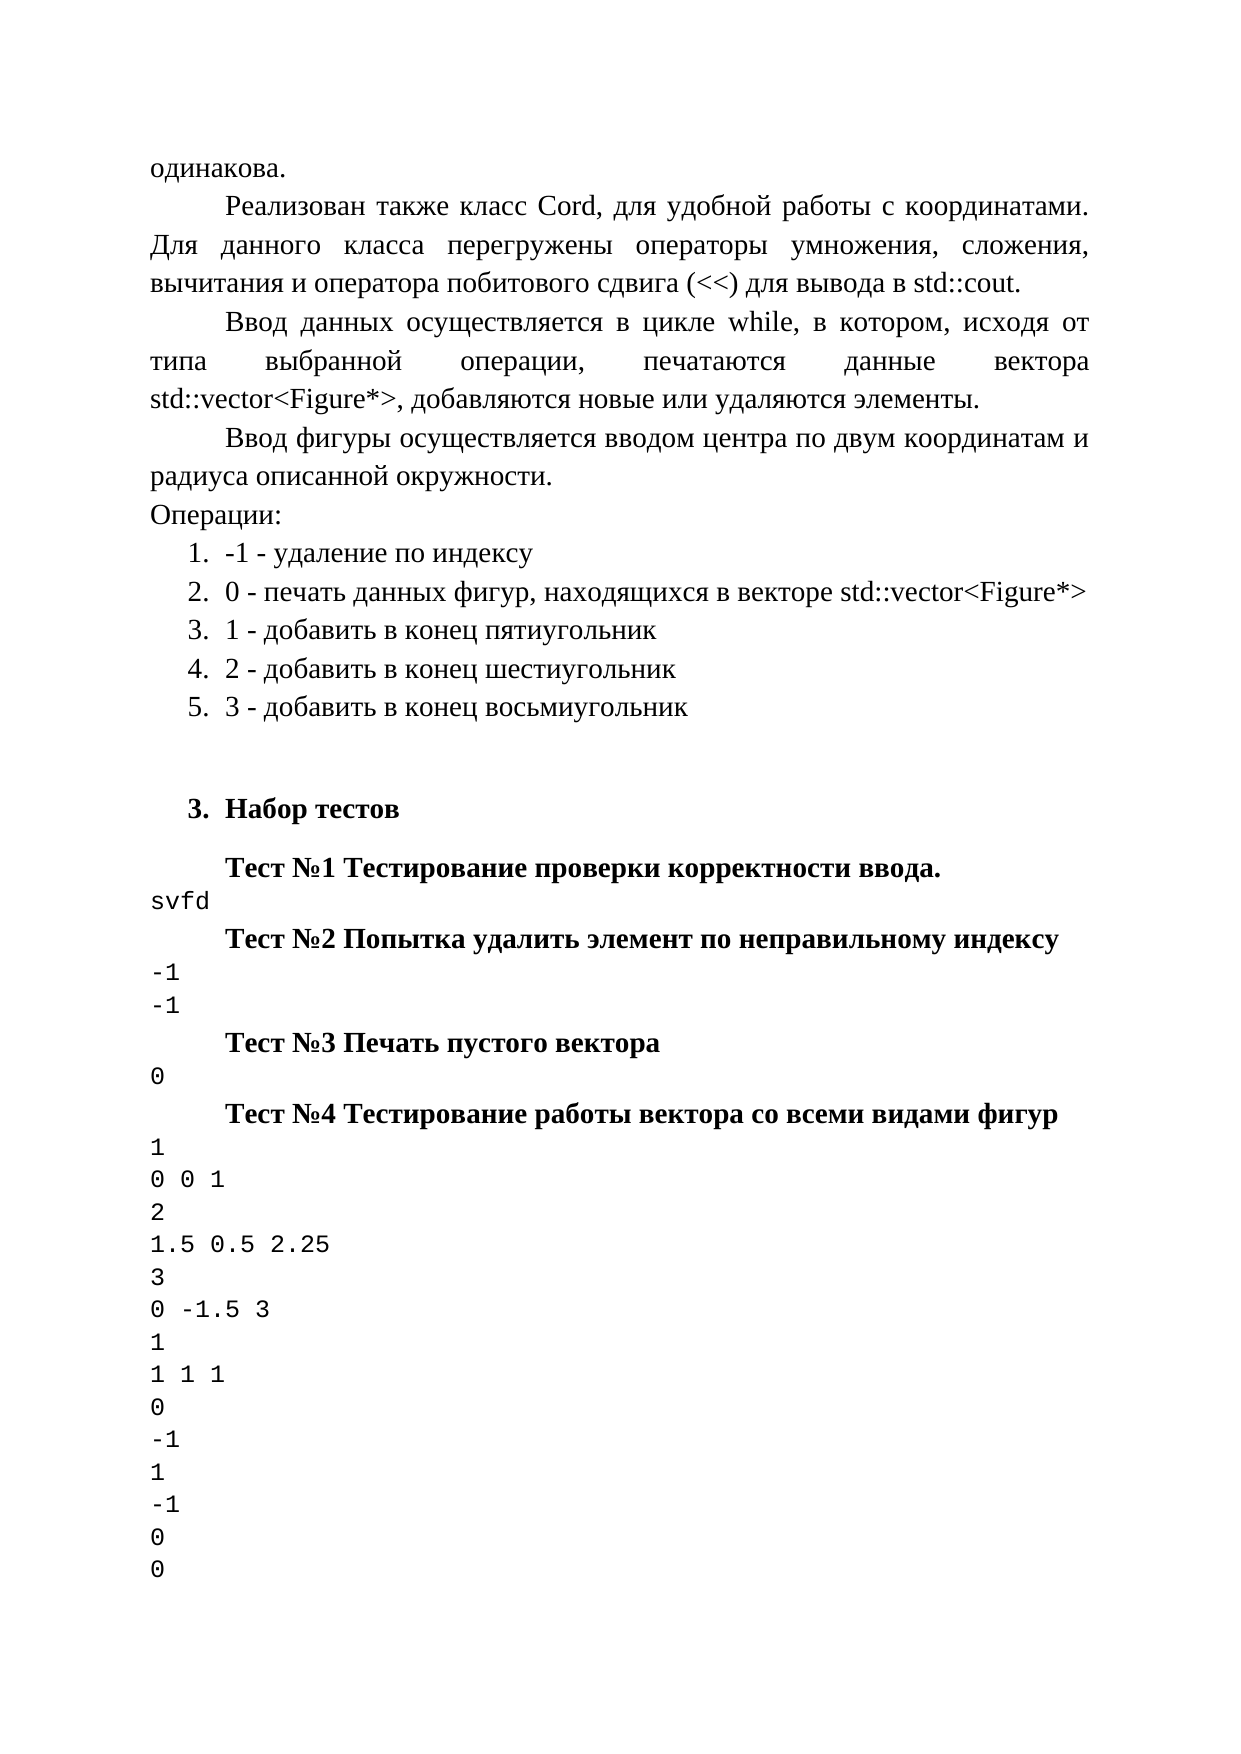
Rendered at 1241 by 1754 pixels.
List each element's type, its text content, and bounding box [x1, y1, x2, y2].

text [150, 150, 1090, 183]
list 2 - добавить в конец шестиугольник [187, 651, 1090, 684]
text Ввод данных осуществляется в цикле while, в котором, исходя от типа выбранной операции, печатаются данные вектора std::vector<Figure*>, добавляются новые или удаляются элементы. [150, 304, 1090, 415]
list 1 - добавить в конец пятиугольник [187, 612, 1090, 646]
text 3 [150, 1264, 1090, 1293]
text 0 [150, 1524, 1090, 1553]
text Тест №4 Тестирование работы вектора со всеми видами фигур [225, 1096, 1090, 1129]
text 0 0 1 [150, 1167, 1090, 1195]
list 0 - печать данных фигур, находящихся в векторе std::vector<Figure*> [187, 574, 1090, 607]
text -1 [150, 1492, 1090, 1520]
text 0 -1.5 3 [150, 1297, 1090, 1325]
list -1 - удаление по индексу [187, 535, 1090, 569]
text 1 [150, 1329, 1090, 1358]
text Тест №1 Тестирование проверки корректности ввода. [225, 850, 1090, 884]
list 3 - добавить в конец восьмиугольник [187, 689, 1090, 723]
text Тест №2 Попытка удалить элемент по неправильному индексу [225, 921, 1090, 955]
text 1.5 0.5 2.25 [150, 1232, 1090, 1260]
text -1 [150, 1427, 1090, 1455]
text -1 [150, 960, 1090, 988]
text Тест №3 Печать пустого вектора [225, 1025, 1090, 1058]
text 1 [150, 1459, 1090, 1488]
text 0 [150, 1394, 1090, 1423]
text Реализован также класс Cord, для удобной работы с координатами. Для данного класса перегружены операторы умножения, сложения, вычитания и оператора побитового сдвига (<<) для вывода в std::cout. [150, 188, 1090, 299]
text 0 [150, 1557, 1090, 1585]
text 1 [150, 1134, 1090, 1163]
text 1 1 1 [150, 1362, 1090, 1390]
text Ввод фигуры осуществляется вводом центра по двум координатам и радиуса описанной окружности. [150, 420, 1090, 492]
text -1 [150, 992, 1090, 1021]
list Набор тестов [187, 792, 1090, 825]
text 2 [150, 1199, 1090, 1228]
text svfd [150, 889, 1090, 917]
text Операции: [150, 497, 1090, 530]
text 0 [150, 1063, 1090, 1092]
